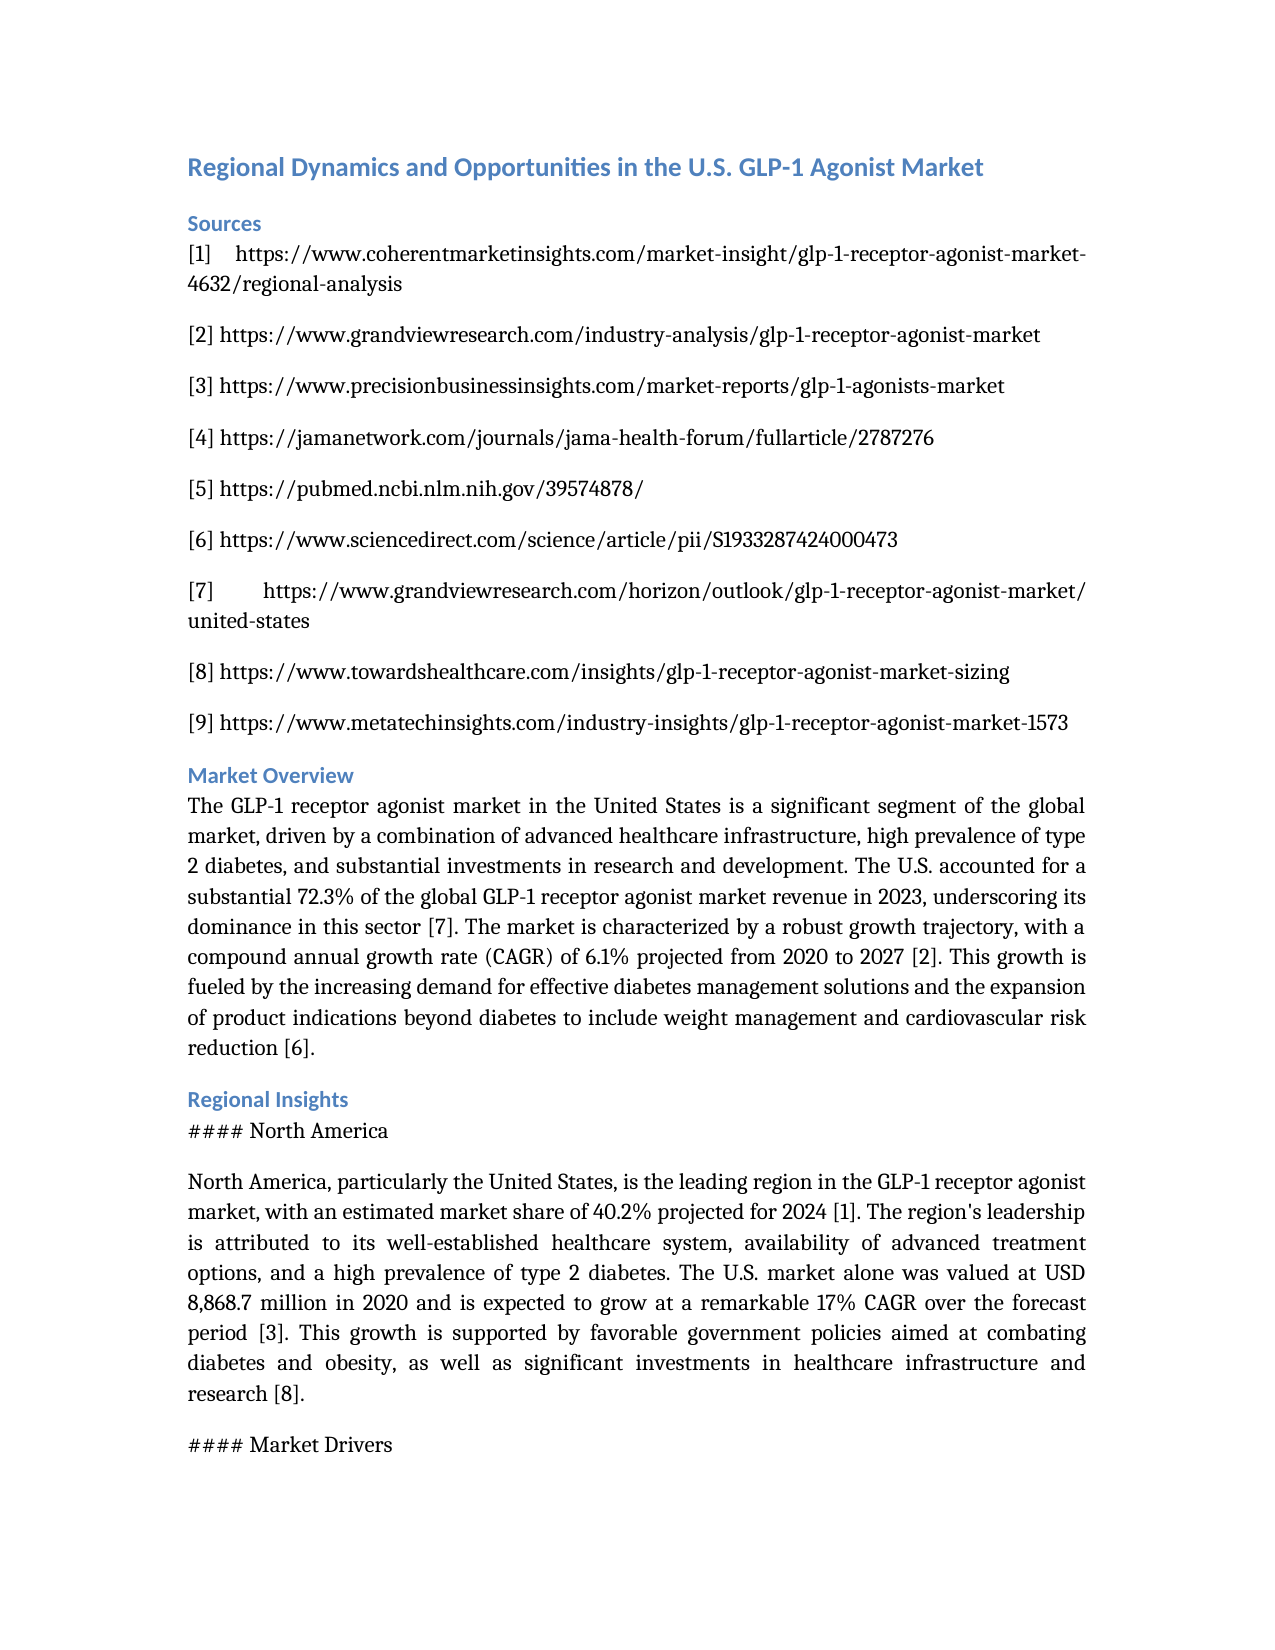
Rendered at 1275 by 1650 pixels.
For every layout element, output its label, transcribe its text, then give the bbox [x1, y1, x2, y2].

subtitle Sources [187, 209, 1087, 237]
text The GLP-1 receptor agonist market in the United States is a significant segment of the global market, driven by a combination of advanced healthcare infrastructure, high prevalence of type 2 diabetes, and substantial investments in research and development. The U.S. accounted for a substantial 72.3% of the global GLP-1 receptor agonist market revenue in 2023, underscoring its dominance in this sector [7]. The market is characterized by a robust growth trajectory, with a compound annual growth rate (CAGR) of 6.1% projected from 2020 to 2027 [2]. This growth is fueled by the increasing demand for effective diabetes management solutions and the expansion of product indications beyond diabetes to include weight management and cardiovascular risk reduction [6]. [187, 793, 1087, 1061]
text [5] https://pubmed.ncbi.nlm.nih.gov/39574878/ [187, 475, 1087, 502]
text [4] https://jamanetwork.com/journals/jama-health-forum/fullarticle/2787276 [187, 424, 1087, 451]
text [9] https://www.metatechinsights.com/industry-insights/glp-1-receptor-agonist-market-1573 [187, 710, 1087, 736]
subtitle Market Overview [187, 761, 1087, 789]
subtitle Regional Insights [187, 1086, 1087, 1114]
text #### Market Drivers [187, 1431, 1087, 1458]
text North America, particularly the United States, is the leading region in the GLP-1 receptor agonist market, with an estimated market share of 40.2% projected for 2024 [1]. The region's leadership is attributed to its well-established healthcare system, availability of advanced treatment options, and a high prevalence of type 2 diabetes. The U.S. market alone was valued at USD 8,868.7 million in 2020 and is expected to grow at a remarkable 17% CAGR over the forecast period [3]. This growth is supported by favorable government policies aimed at combating diabetes and obesity, as well as significant investments in healthcare infrastructure and research [8]. [187, 1169, 1087, 1407]
subtitle Regional Dynamics and Opportunities in the U.S. GLP-1 Agonist Market [187, 150, 1087, 183]
text [8] https://www.towardshealthcare.com/insights/glp-1-receptor-agonist-market-sizing [187, 659, 1087, 685]
text [1] https://www.coherentmarketinsights.com/market-insight/glp-1-receptor-agonist-market-4632/regional-analysis [187, 241, 1087, 297]
text [6] https://www.sciencedirect.com/science/article/pii/S1933287424000473 [187, 526, 1087, 553]
text [7] https://www.grandviewresearch.com/horizon/outlook/glp-1-receptor-agonist-market/united-states [187, 577, 1087, 634]
text [2] https://www.grandviewresearch.com/industry-analysis/glp-1-receptor-agonist-market [187, 322, 1087, 348]
text #### North America [187, 1118, 1087, 1144]
text [3] https://www.precisionbusinessinsights.com/market-reports/glp-1-agonists-market [187, 373, 1087, 399]
